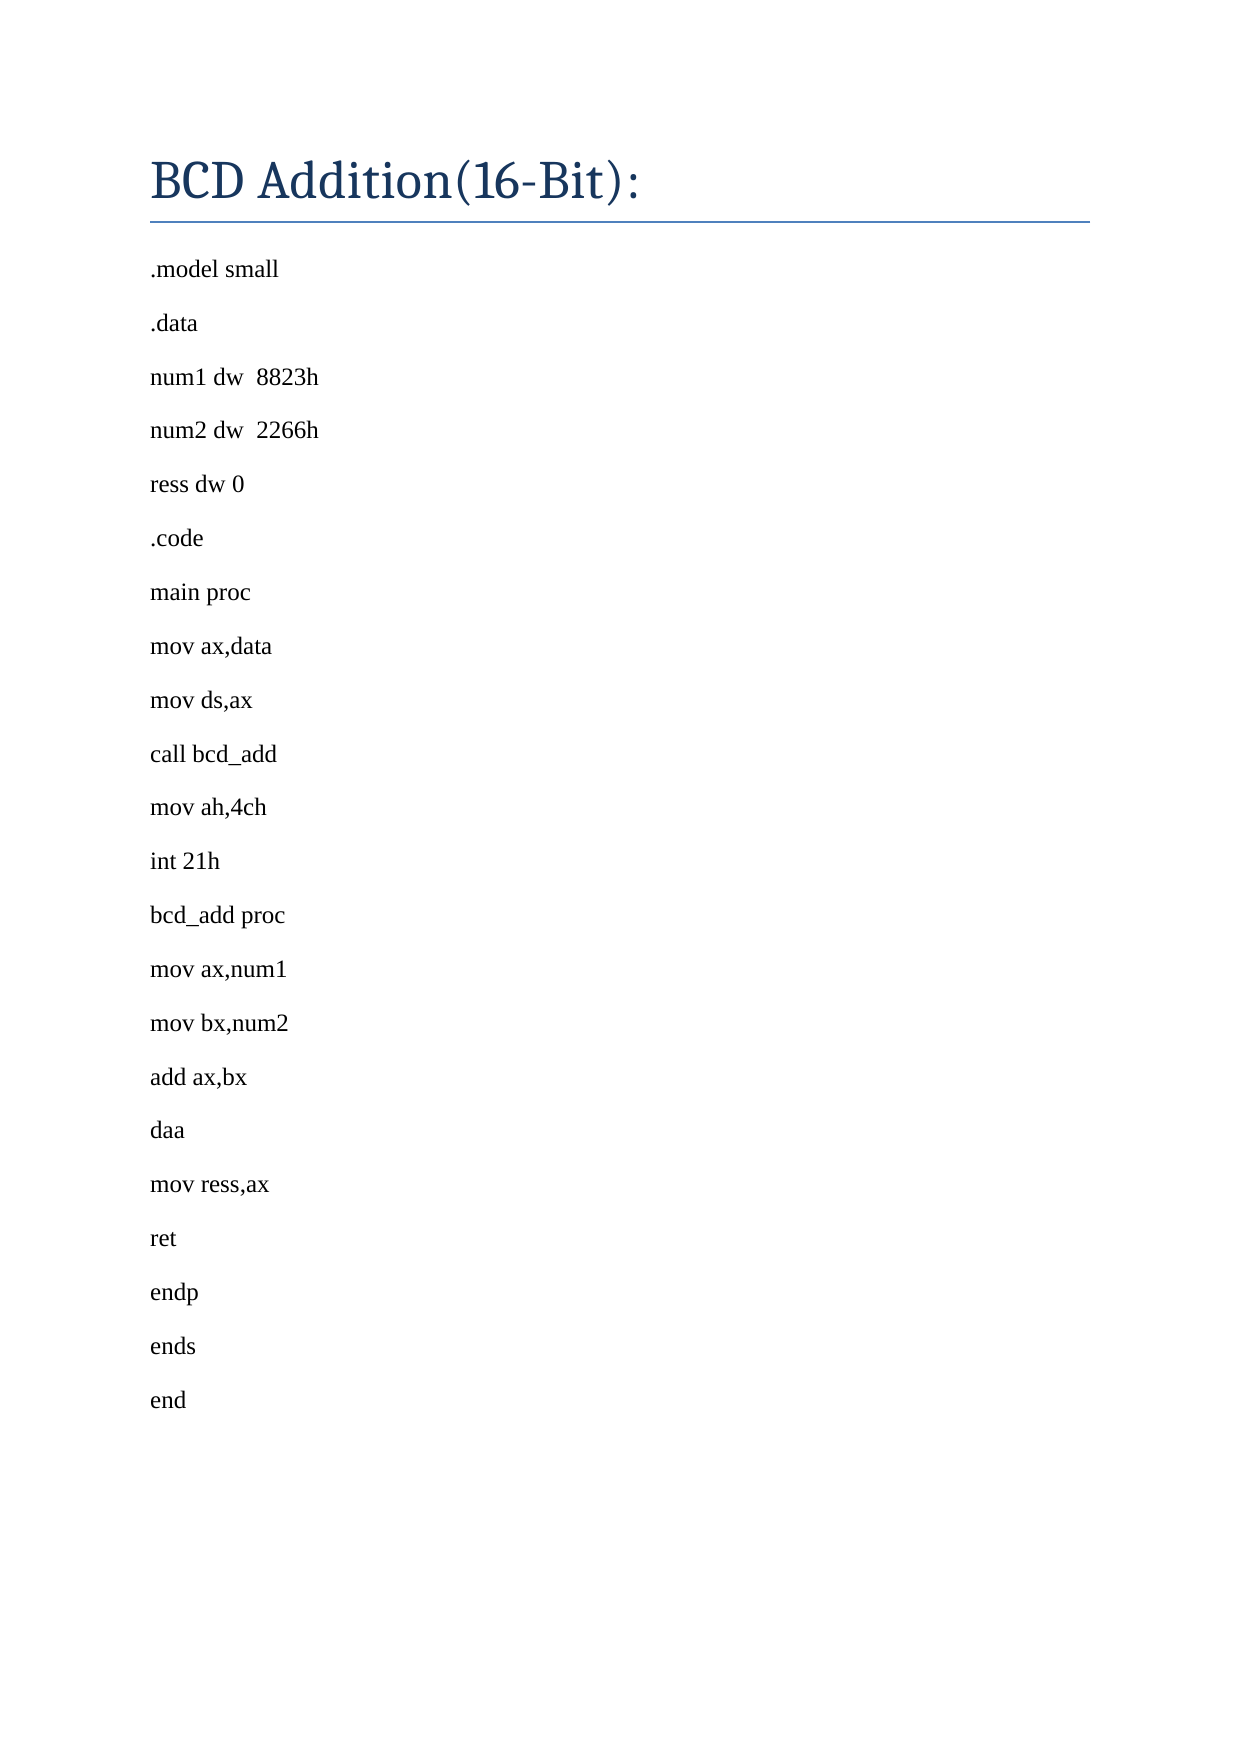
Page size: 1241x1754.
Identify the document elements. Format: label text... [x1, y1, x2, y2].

text num2 dw 2266h [150, 416, 1090, 444]
text end [150, 1385, 1090, 1414]
text endp [150, 1277, 1090, 1306]
text int 21h [150, 846, 1090, 875]
text num1 dw 8823h [150, 362, 1090, 390]
text mov ah,4ch [150, 792, 1090, 821]
text .code [150, 523, 1090, 552]
text mov ress,ax [150, 1169, 1090, 1198]
title BCD Addition(16-Bit): [150, 150, 1090, 221]
text add ax,bx [150, 1062, 1090, 1091]
text mov bx,num2 [150, 1008, 1090, 1037]
text ress dw 0 [150, 469, 1090, 498]
text mov ax,data [150, 631, 1090, 660]
text mov ds,ax [150, 685, 1090, 713]
text mov ax,num1 [150, 954, 1090, 983]
text main proc [150, 577, 1090, 606]
text .data [150, 308, 1090, 337]
text .model small [150, 254, 1090, 283]
text call bcd_add [150, 739, 1090, 767]
text bcd_add proc [150, 900, 1090, 929]
text daa [150, 1116, 1090, 1144]
text ret [150, 1223, 1090, 1252]
text ends [150, 1331, 1090, 1360]
